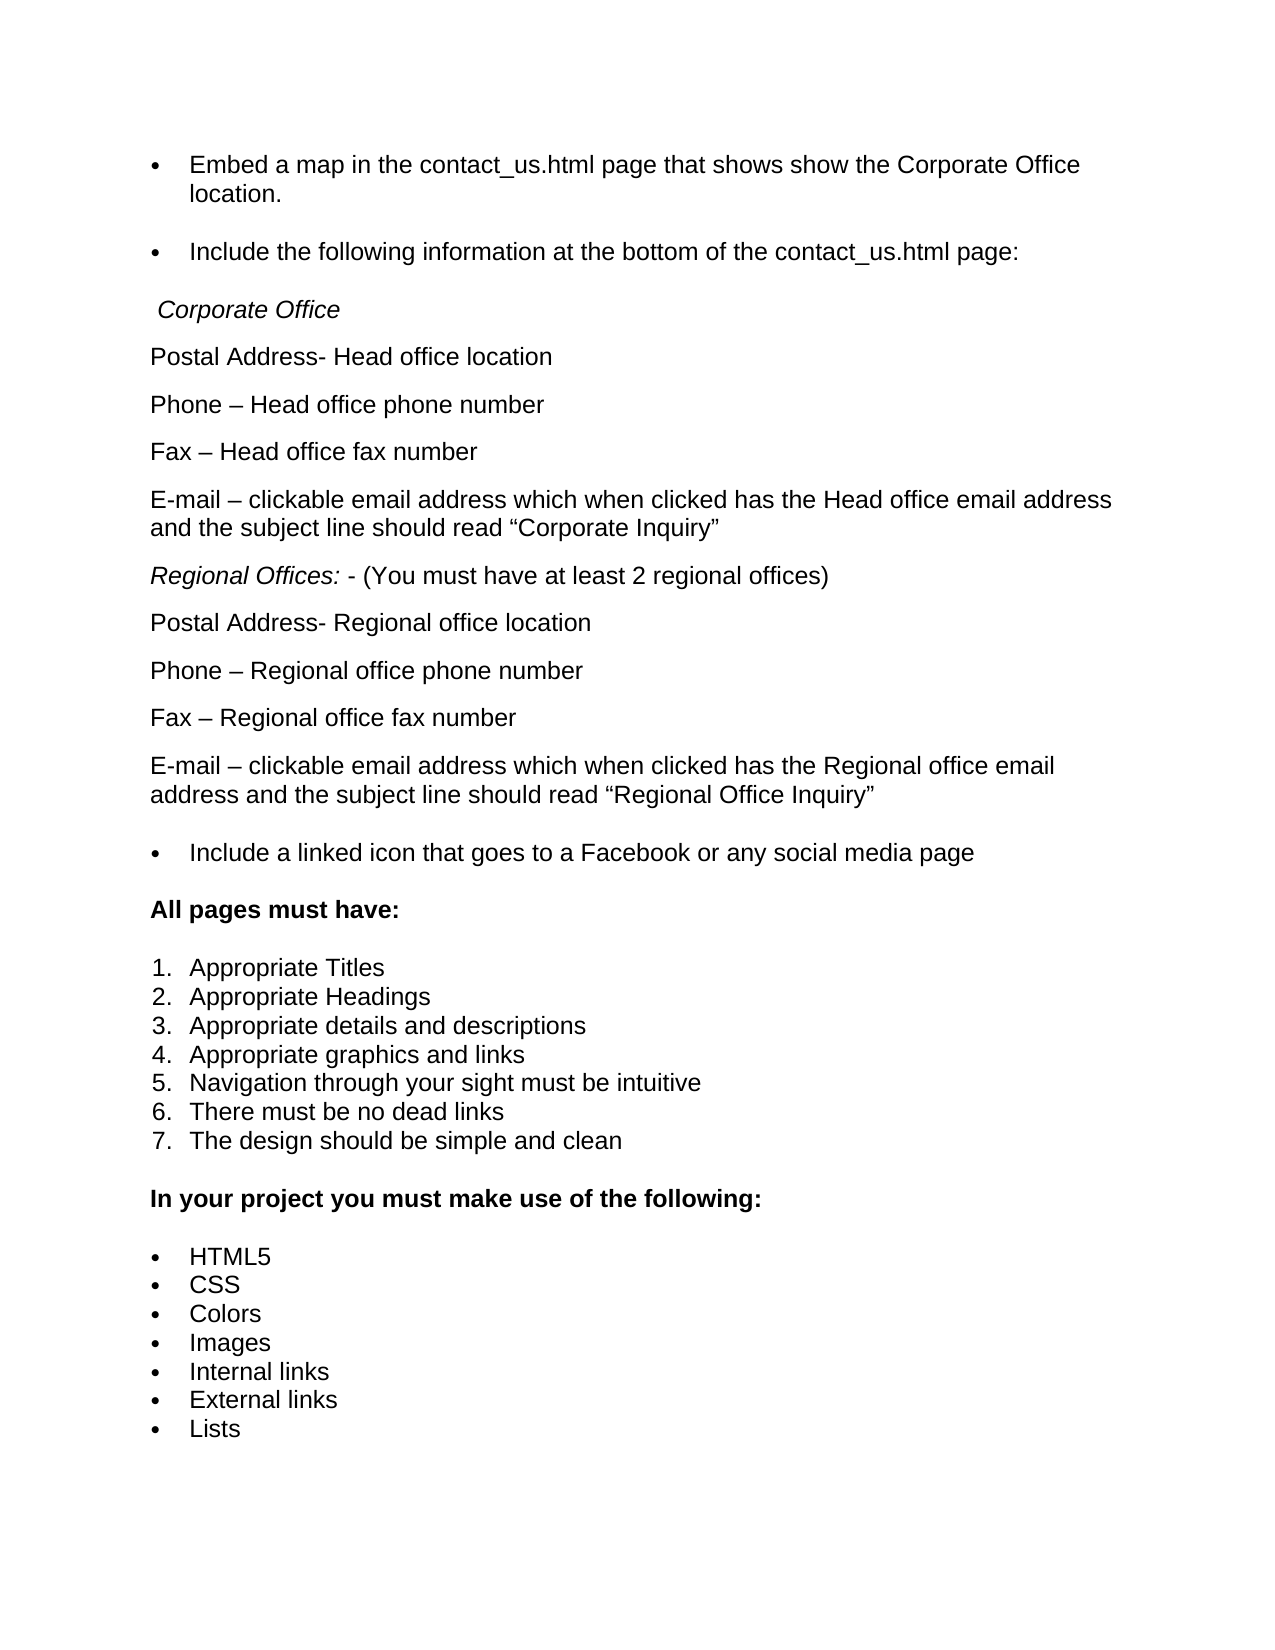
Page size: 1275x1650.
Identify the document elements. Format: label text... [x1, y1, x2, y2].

list Appropriate Titles [152, 953, 1125, 982]
text Regional Offices: - (You must have at least 2 regional offices) [150, 561, 1125, 589]
list Include the following information at the bottom of the contact_us.html page: [152, 237, 1125, 265]
text Fax – Regional office fax number [150, 703, 1125, 732]
list Appropriate graphics and links [152, 1039, 1125, 1068]
list External links [152, 1385, 1125, 1414]
text Phone – Regional office phone number [150, 656, 1125, 684]
text E-mail – clickable email address which when clicked has the Head office email address and the subject line should read “Corporate Inquiry” [150, 484, 1125, 542]
text Postal Address- Regional office location [150, 608, 1125, 637]
list Internal links [152, 1357, 1125, 1385]
text In your project you must make use of the following: [150, 1184, 1125, 1212]
list There must be no dead links [152, 1097, 1125, 1126]
list Embed a map in the contact_us.html page that shows show the Corporate Office location. [152, 150, 1125, 207]
list Images [152, 1328, 1125, 1357]
list Lists [152, 1414, 1125, 1443]
list HTML5 [152, 1242, 1125, 1270]
list Colors [152, 1299, 1125, 1328]
text Corporate Office [150, 294, 1125, 323]
list The design should be simple and clean [152, 1126, 1125, 1154]
text Postal Address- Head office location [150, 342, 1125, 371]
list Appropriate details and descriptions [152, 1011, 1125, 1039]
list Navigation through your sight must be intuitive [152, 1068, 1125, 1097]
text Fax – Head office fax number [150, 437, 1125, 466]
list Appropriate Headings [152, 982, 1125, 1011]
text All pages must have: [150, 895, 1125, 924]
text Phone – Head office phone number [150, 389, 1125, 418]
list Include a linked icon that goes to a Facebook or any social media page [152, 837, 1125, 866]
text E-mail – clickable email address which when clicked has the Regional office email address and the subject line should read “Regional Office Inquiry” [150, 751, 1125, 808]
list CSS [152, 1270, 1125, 1299]
